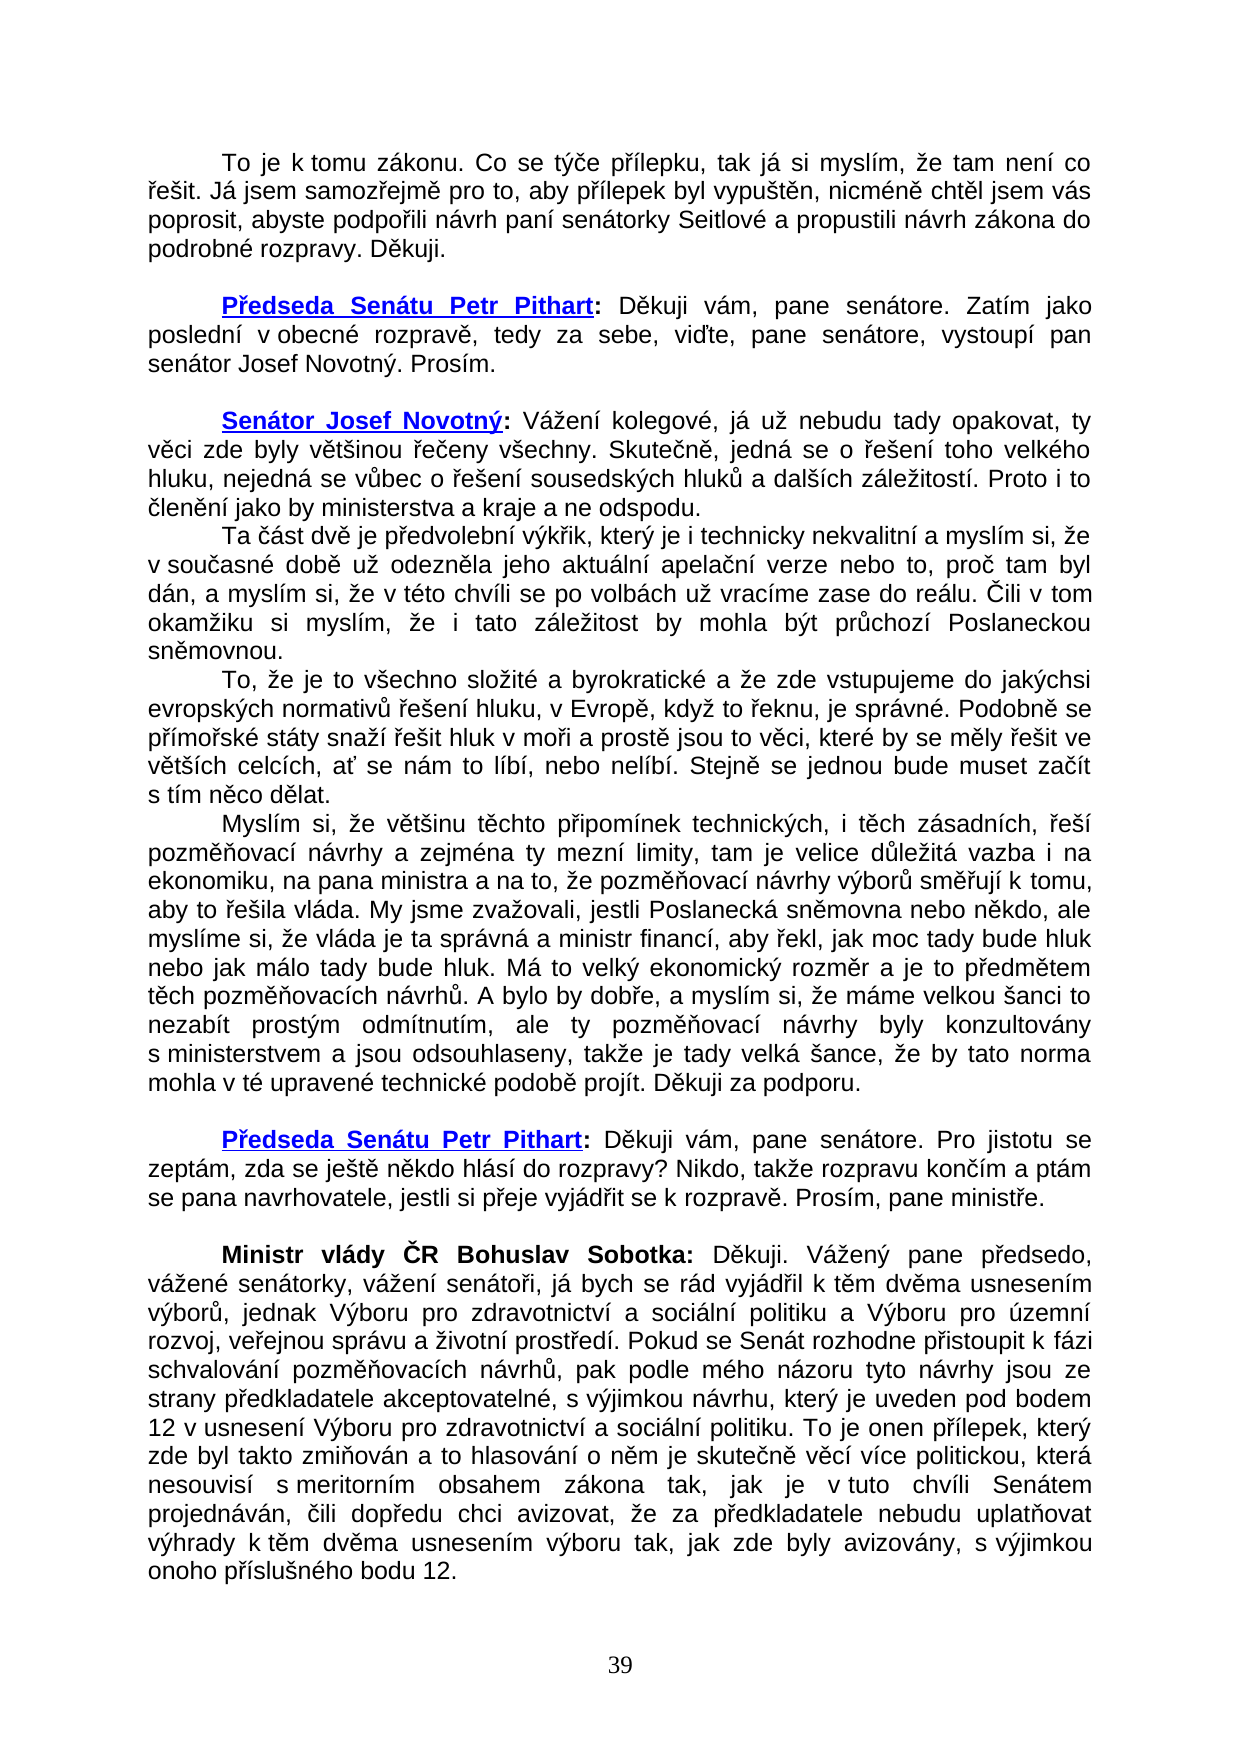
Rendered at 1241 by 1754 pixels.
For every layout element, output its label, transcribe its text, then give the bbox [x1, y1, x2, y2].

text Myslím si, že většinu těchto připomínek technických, i těch zásadních, řeší pozměňovací návrhy a zejména ty mezní limity, tam je velice důležitá vazba i na ekonomiku, na pana ministra a na to, že pozměňovací návrhy výborů směřují k tomu, aby to řešila vláda. My jsme zvažovali, jestli Poslanecká sněmovna nebo někdo, ale myslíme si, že vláda je ta správná a ministr financí, aby řekl, jak moc tady bude hluk nebo jak málo tady bude hluk. Má to velký ekonomický rozměr a je to předmětem těch pozměňovacích návrhů. A bylo by dobře, a myslím si, že máme velkou šanci to nezabít prostým odmítnutím, ale ty pozměňovací návrhy byly konzultovány s ministerstvem a jsou odsouhlaseny, takže je tady velká šance, že by tato norma mohla v té upravené technické podobě projít. Děkuji za podporu. [148, 809, 1093, 1096]
text To je k tomu zákonu. Co se týče přílepku, tak já si myslím, že tam není co řešit. Já jsem samozřejmě pro to, aby přílepek byl vypuštěn, nicméně chtěl jsem vás poprosit, abyste podpořili návrh paní senátorky Seitlové a propustili návrh zákona do podrobné rozpravy. Děkuji. [148, 148, 1093, 263]
text Ministr vlády ČR Bohuslav Sobotka: Děkuji. Vážený pane předsedo, vážené senátorky, vážení senátoři, já bych se rád vyjádřil k těm dvěma usnesením výborů, jednak Výboru pro zdravotnictví a sociální politiku a Výboru pro územní rozvoj, veřejnou správu a životní prostředí. Pokud se Senát rozhodne přistoupit k fázi schvalování pozměňovacích návrhů, pak podle mého názoru tyto návrhy jsou ze strany předkladatele akceptovatelné, s výjimkou návrhu, který je uveden pod bodem 12 v usnesení Výboru pro zdravotnictví a sociální politiku. To je onen přílepek, který zde byl takto zmiňován a to hlasování o něm je skutečně věcí více politickou, která nesouvisí s meritorním obsahem zákona tak, jak je v tuto chvíli Senátem projednáván, čili dopředu chci avizovat, že za předkladatele nebudu uplatňovat výhrady k těm dvěma usnesením výboru tak, jak zde byly avizovány, s výjimkou onoho příslušného bodu 12. [148, 1240, 1093, 1585]
text Předseda Senátu Petr Pithart: Děkuji vám, pane senátore. Zatím jako poslední v obecné rozpravě, tedy za sebe, viďte, pane senátore, vystoupí pan senátor Josef Novotný. Prosím. [148, 291, 1093, 378]
text Senátor Josef Novotný: Vážení kolegové, já už nebudu tady opakovat, ty věci zde byly většinou řečeny všechny. Skutečně, jedná se o řešení toho velkého hluku, nejedná se vůbec o řešení sousedských hluků a dalších záležitostí. Proto i to členění jako by ministerstva a kraje a ne odspodu. [148, 406, 1093, 521]
text To, že je to všechno složité a byrokratické a že zde vstupujeme do jakýchsi evropských normativů řešení hluku, v Evropě, když to řeknu, je správné. Podobně se přímořské státy snaží řešit hluk v moři a prostě jsou to věci, které by se měly řešit ve větších celcích, ať se nám to líbí, nebo nelíbí. Stejně se jednou bude muset začít s tím něco dělat. [148, 665, 1093, 809]
text Ta část dvě je předvolební výkřik, který je i technicky nekvalitní a myslím si, že v současné době už odezněla jeho aktuální apelační verze nebo to, proč tam byl dán, a myslím si, že v této chvíli se po volbách už vracíme zase do reálu. Čili v tom okamžiku si myslím, že i tato záležitost by mohla být průchozí Poslaneckou sněmovnou. [148, 521, 1093, 665]
text Předseda Senátu Petr Pithart: Děkuji vám, pane senátore. Pro jistotu se zeptám, zda se ještě někdo hlásí do rozpravy? Nikdo, takže rozpravu končím a ptám se pana navrhovatele, jestli si přeje vyjádřit se k rozpravě. Prosím, pane ministře. [148, 1125, 1093, 1211]
